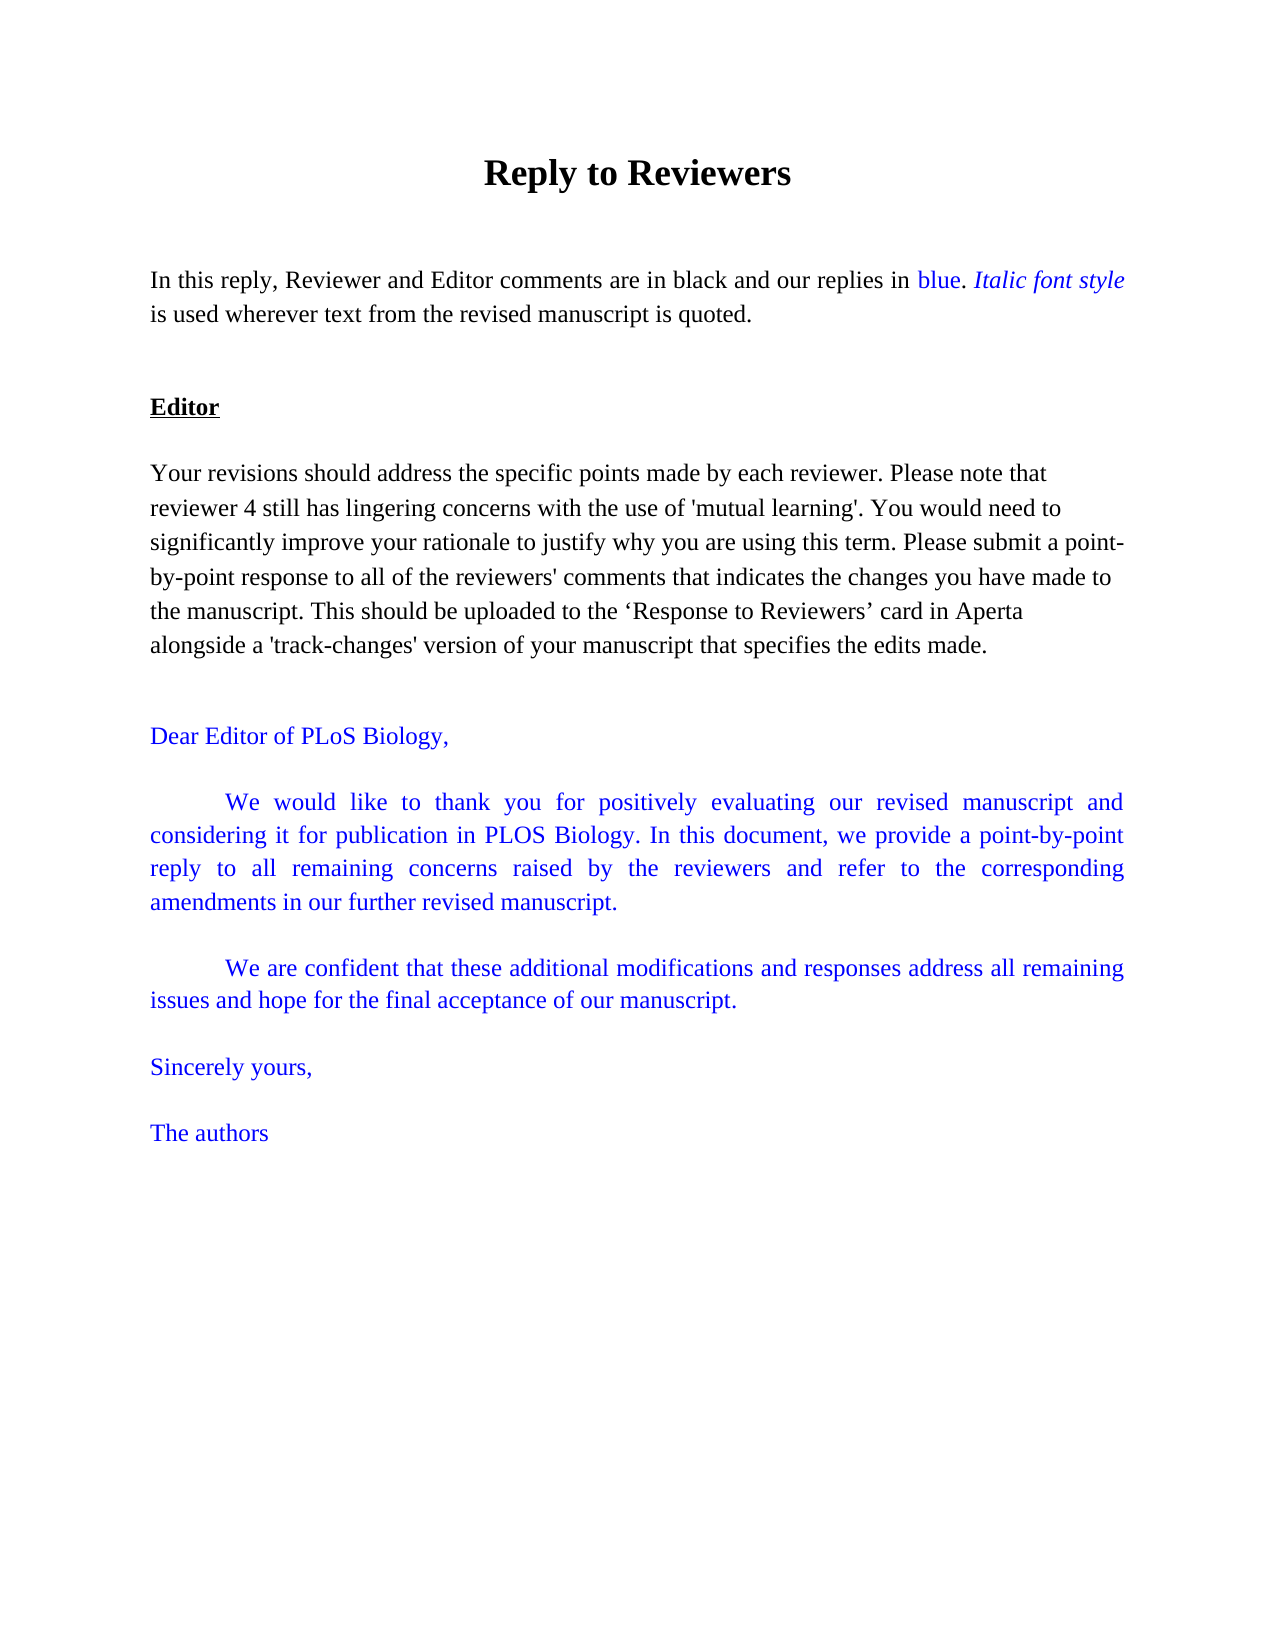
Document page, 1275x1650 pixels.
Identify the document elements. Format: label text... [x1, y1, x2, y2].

text Sincerely yours, [150, 1052, 1125, 1080]
text Dear Editor of PLoS Biology, [150, 721, 1125, 750]
text Your revisions should address the specific points made by each reviewer. Please note that reviewer 4 still has lingering concerns with the use of 'mutual learning'. You would need to significantly improve your rationale to justify why you are using this term. Please submit a point-by-point response to all of the reviewers' comments that indicates the changes you have made to the manuscript. This should be uploaded to the ‘Response to Reviewers’ card in Aperta alongside a 'track-changes' version of your manuscript that specifies the edits made. [150, 458, 1125, 659]
text We are confident that these additional modifications and responses address all remaining issues and hope for the final acceptance of our manuscript. [150, 953, 1125, 1014]
text Editor [150, 392, 1125, 421]
text Reply to Reviewers [150, 150, 1125, 193]
text We would like to thank you for positively evaluating our revised manuscript and considering it for publication in PLOS Biology. In this document, we provide a point-by-point reply to all remaining concerns raised by the reviewers and refer to the corresponding amendments in our further revised manuscript. [150, 787, 1125, 915]
text The authors [150, 1118, 1125, 1146]
text In this reply, Reviewer and Editor comments are in black and our replies in blue. Italic font style is used wherever text from the revised manuscript is quoted. [150, 266, 1125, 327]
